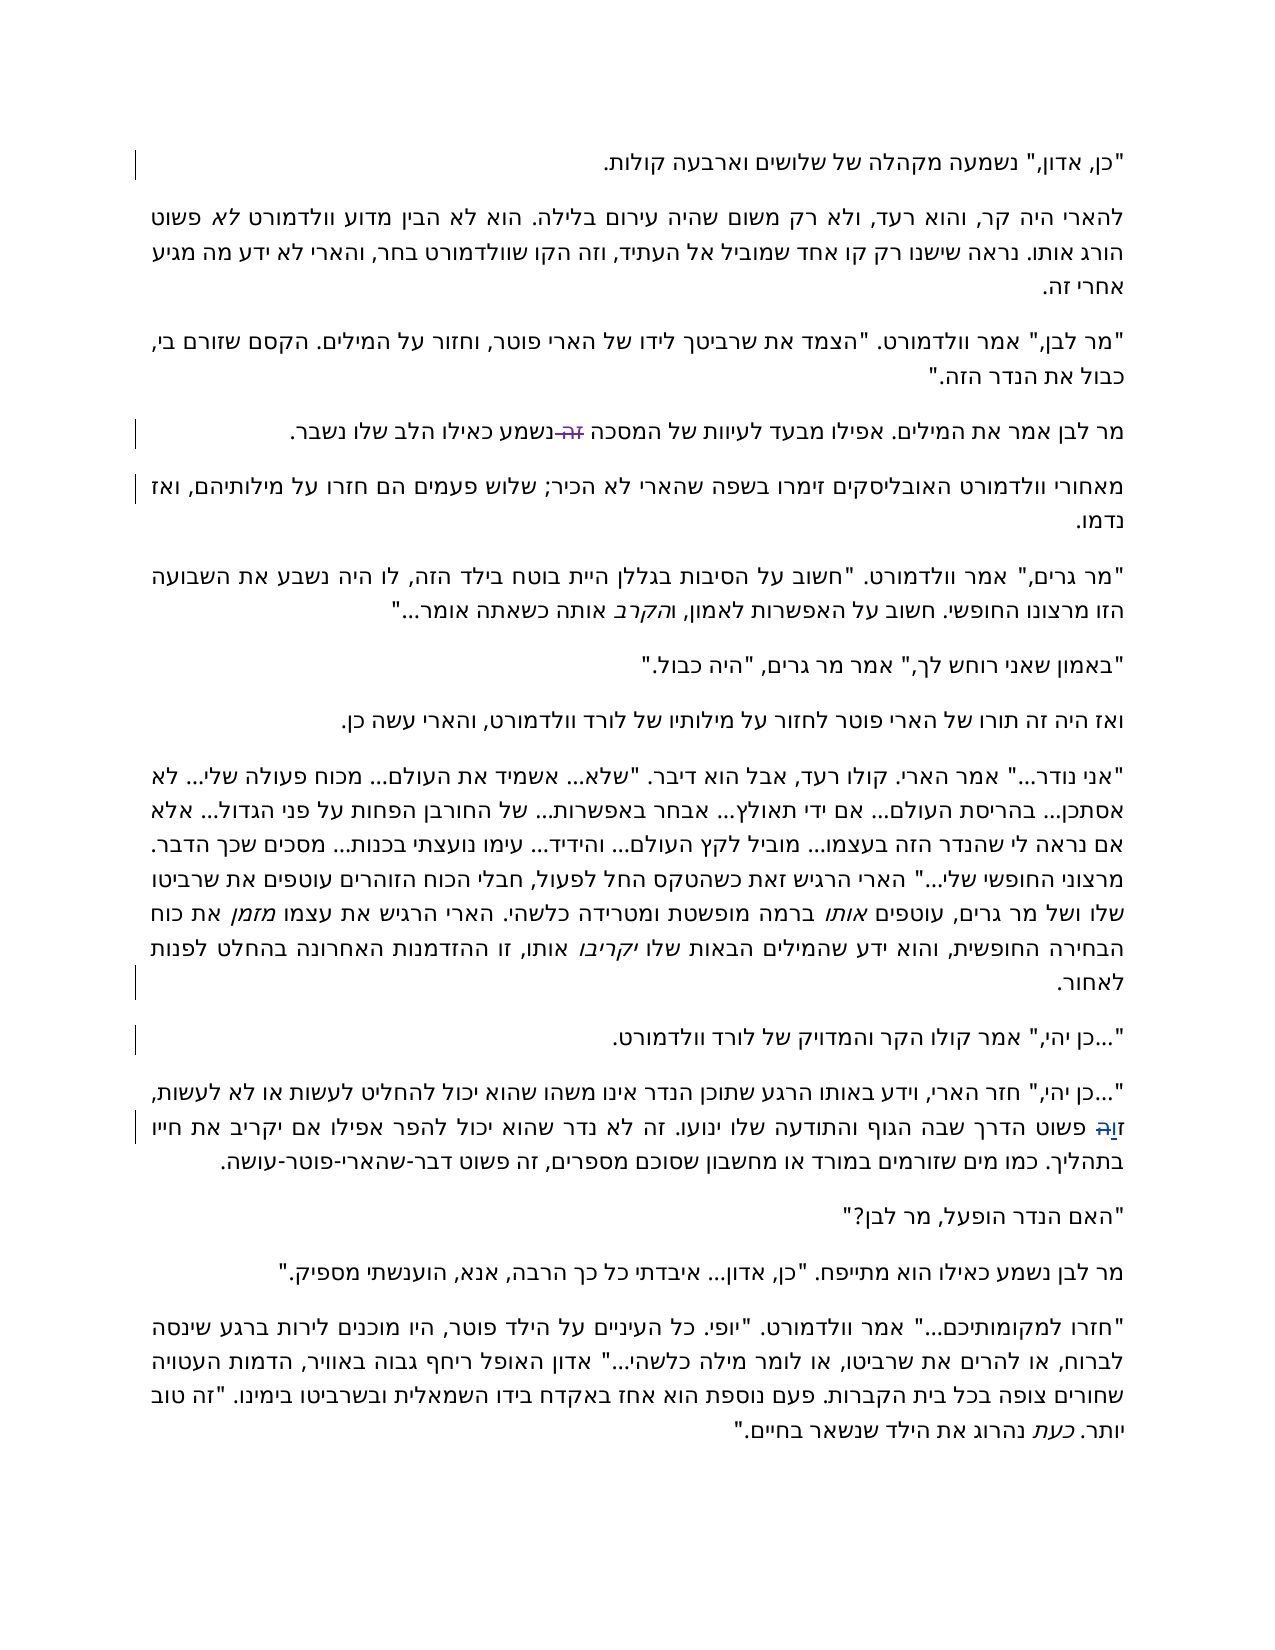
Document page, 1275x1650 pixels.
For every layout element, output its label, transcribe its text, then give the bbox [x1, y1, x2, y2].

text מר לבן נשמע כאילו הוא מתייפח. "כן, אדון… איבדתי כל כך הרבה, אנא, הוענשתי מספיק." [150, 1259, 1125, 1289]
text מר לבן אמר את המילים. אפילו מבעד לעיוות של המסכה נשמע כאילו הלב שלו נשבר. [150, 419, 1125, 449]
text "כן, אדון," נשמעה מקהלה של שלושים וארבעה קולות. [150, 150, 1125, 180]
text "חזרו למקומותיכם…" אמר וולדמורט. "יופי. כל העיניים על הילד פוטר, היו מוכנים לירות ברגע שינסה לברוח, או להרים את שרביטו, או לומר מילה כלשהי…" אדון האופל ריחף גבוה באוויר, הדמות העטויה שחורים צופה בכל בית הקברות. פעם נוספת הוא אחז באקדח בידו השמאלית ובשרביטו בימינו. "זה טוב יותר. כעת נהרוג את הילד שנשאר בחיים." [150, 1314, 1125, 1448]
text "אני נודר…" אמר הארי. קולו רעד, אבל הוא דיבר. "שלא… אשמיד את העולם… מכוח פעולה שלי… לא אסתכן… בהריסת העולם… אם ידי תאולץ… אבחר באפשרות… של החורבן הפחות על פני הגדול… אלא אם נראה לי שהנדר הזה בעצמו… מוביל לקץ העולם… והידיד… עימו נועצתי בכנות… מסכים שכך הדבר. מרצוני החופשי שלי…" הארי הרגיש זאת כשהטקס החל לפעול, חבלי הכוח הזוהרים עוטפים את שרביטו שלו ושל מר גרים, עוטפים אותו ברמה מופשטת ומטרידה כלשהי. הארי הרגיש את עצמו מזמן את כוח הבחירה החופשית, והוא ידע שהמילים הבאות שלו יקריבו אותו, זו ההזדמנות האחרונה בהחלט לפנות לאחור. [150, 763, 1125, 1000]
text "באמון שאני רוחש לך," אמר מר גרים, "היה כבול." [150, 653, 1125, 683]
text "מר לבן," אמר וולדמורט. "הצמד את שרביטך לידו של הארי פוטר, וחזור על המילים. הקסם שזורם בי, כבול את הנדר הזה." [150, 329, 1125, 393]
text "מר גרים," אמר וולדמורט. "חשוב על הסיבות בגללן היית בוטח בילד הזה, לו היה נשבע את השבועה הזו מרצונו החופשי. חשוב על האפשרות לאמון, והקרב אותה כשאתה אומר…" [150, 563, 1125, 628]
text "...כן יהי," אמר קולו הקר והמדויק של לורד וולדמורט. [150, 1025, 1125, 1055]
text ואז היה זה תורו של הארי פוטר לחזור על מילותיו של לורד וולדמורט, והארי עשה כן. [150, 708, 1125, 738]
text "...כן יהי," חזר הארי, וידע באותו הרגע שתוכן הנדר אינו משהו שהוא יכול להחליט לעשות או לא לעשות, ז פשוט הדרך שבה הגוף והתודעה שלו ינועו. זה לא נדר שהוא יכול להפר אפילו אם יקריב את חייו בתהליך. כמו מים שזורמים במורד או מחשבון שסוכם מספרים, זה פשוט דבר-שהארי-פוטר-עושה. [150, 1080, 1125, 1179]
text להארי היה קר, והוא רעד, ולא רק משום שהיה עירום בלילה. הוא לא הבין מדוע וולדמורט לא פשוט הורג אותו. נראה שישנו רק קו אחד שמוביל אל העתיד, וזה הקו שוולדמורט בחר, והארי לא ידע מה מגיע אחרי זה. [150, 205, 1125, 304]
text "האם הנדר הופעל, מר לבן?" [150, 1204, 1125, 1234]
text מאחורי וולדמורט האובליסקים זימרו בשפה שהארי לא הכיר; שלוש פעמים הם חזרו על מילותיהם, ואז נדמו. [150, 474, 1125, 538]
